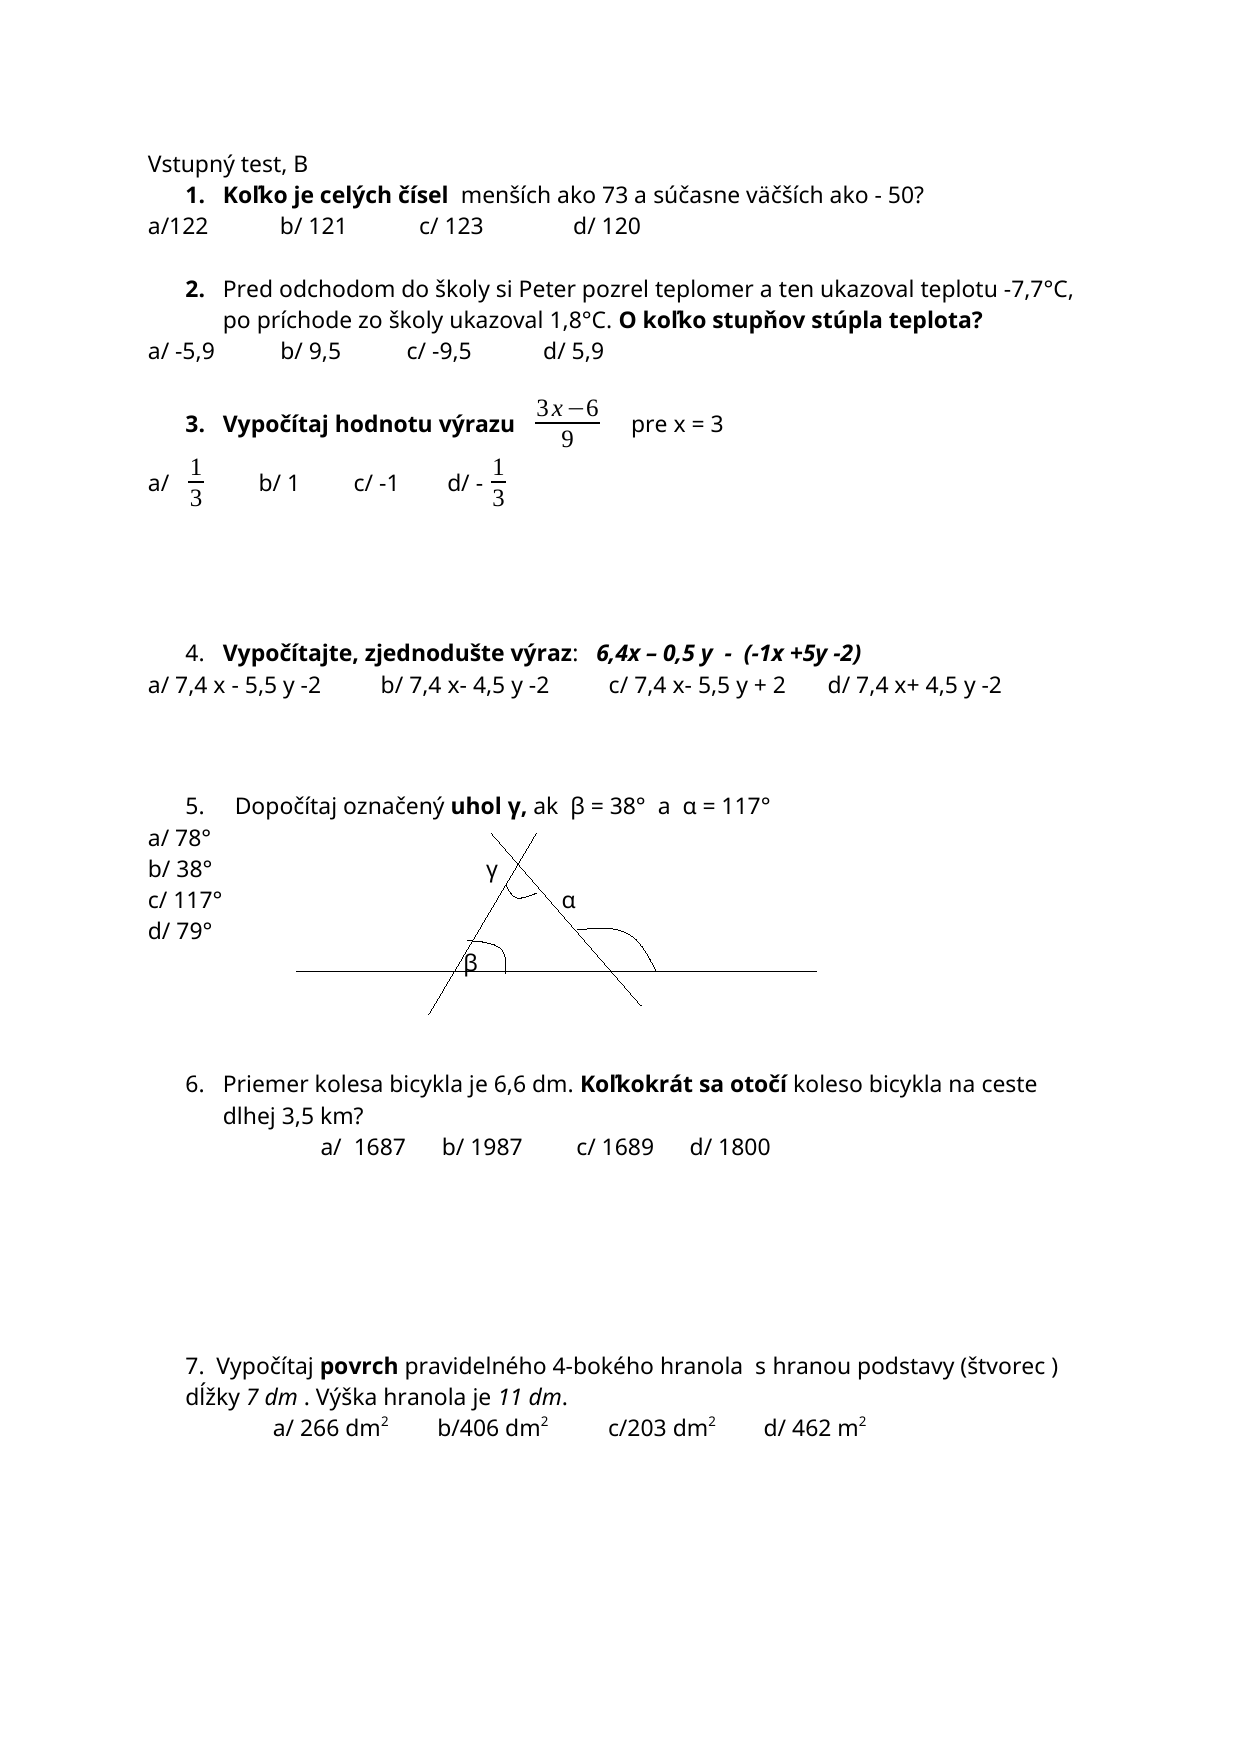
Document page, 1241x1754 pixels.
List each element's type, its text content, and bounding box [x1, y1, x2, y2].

text 7. Vypočítaj povrch pravidelného 4-bokého hranola s hranou podstavy (štvorec ) dĺžky 7 dm . Výška hranola je 11 dm. [185, 1349, 1093, 1412]
text a/122 b/ 121 c/ 123 d/ 120 [148, 210, 1093, 241]
text β [148, 947, 1093, 978]
text a/ 1687 b/ 1987 c/ 1689 d/ 1800 [148, 1131, 1093, 1162]
text a/ 7,4 x - 5,5 y -2 b/ 7,4 x- 4,5 y -2 c/ 7,4 x- 5,5 y + 2 d/ 7,4 x+ 4,5 y -2 [148, 668, 1093, 700]
text d/ 79° [148, 915, 1093, 947]
text a/ b/ 1 c/ -1 d/ - [148, 453, 1093, 512]
text c/ 117° α [148, 884, 1093, 915]
list Dopočítaj označený uhol γ, ak β = 38° a α = 117° [185, 790, 1093, 822]
list Priemer kolesa bicykla je 6,6 dm. Koľkokrát sa otočí koleso bicykla na ceste dlhej 3,5 km? [185, 1068, 1093, 1131]
list Pred odchodom do školy si Peter pozrel teplomer a ten ukazoval teplotu -7,7°C, po príchode zo školy ukazoval 1,8°C. O koľko stupňov stúpla teplota? [185, 273, 1093, 335]
text a/ 266 dm2 b/406 dm2 c/203 dm2 d/ 462 m2 [148, 1412, 1093, 1443]
list Vypočítajte, zjednodušte výraz: 6,4x – 0,5 y - (-1x +5y -2) [185, 637, 1093, 668]
text a/ -5,9 b/ 9,5 c/ -9,5 d/ 5,9 [148, 335, 1093, 366]
list Koľko je celých čísel menších ako 73 a súčasne väčších ako - 50? [185, 179, 1093, 210]
text b/ 38° γ [148, 853, 1093, 884]
text a/ 78° [148, 822, 1093, 853]
list Vypočítaj hodnotu výrazu pre x = 3 [185, 394, 1093, 453]
text Vstupný test, B [148, 148, 1093, 179]
